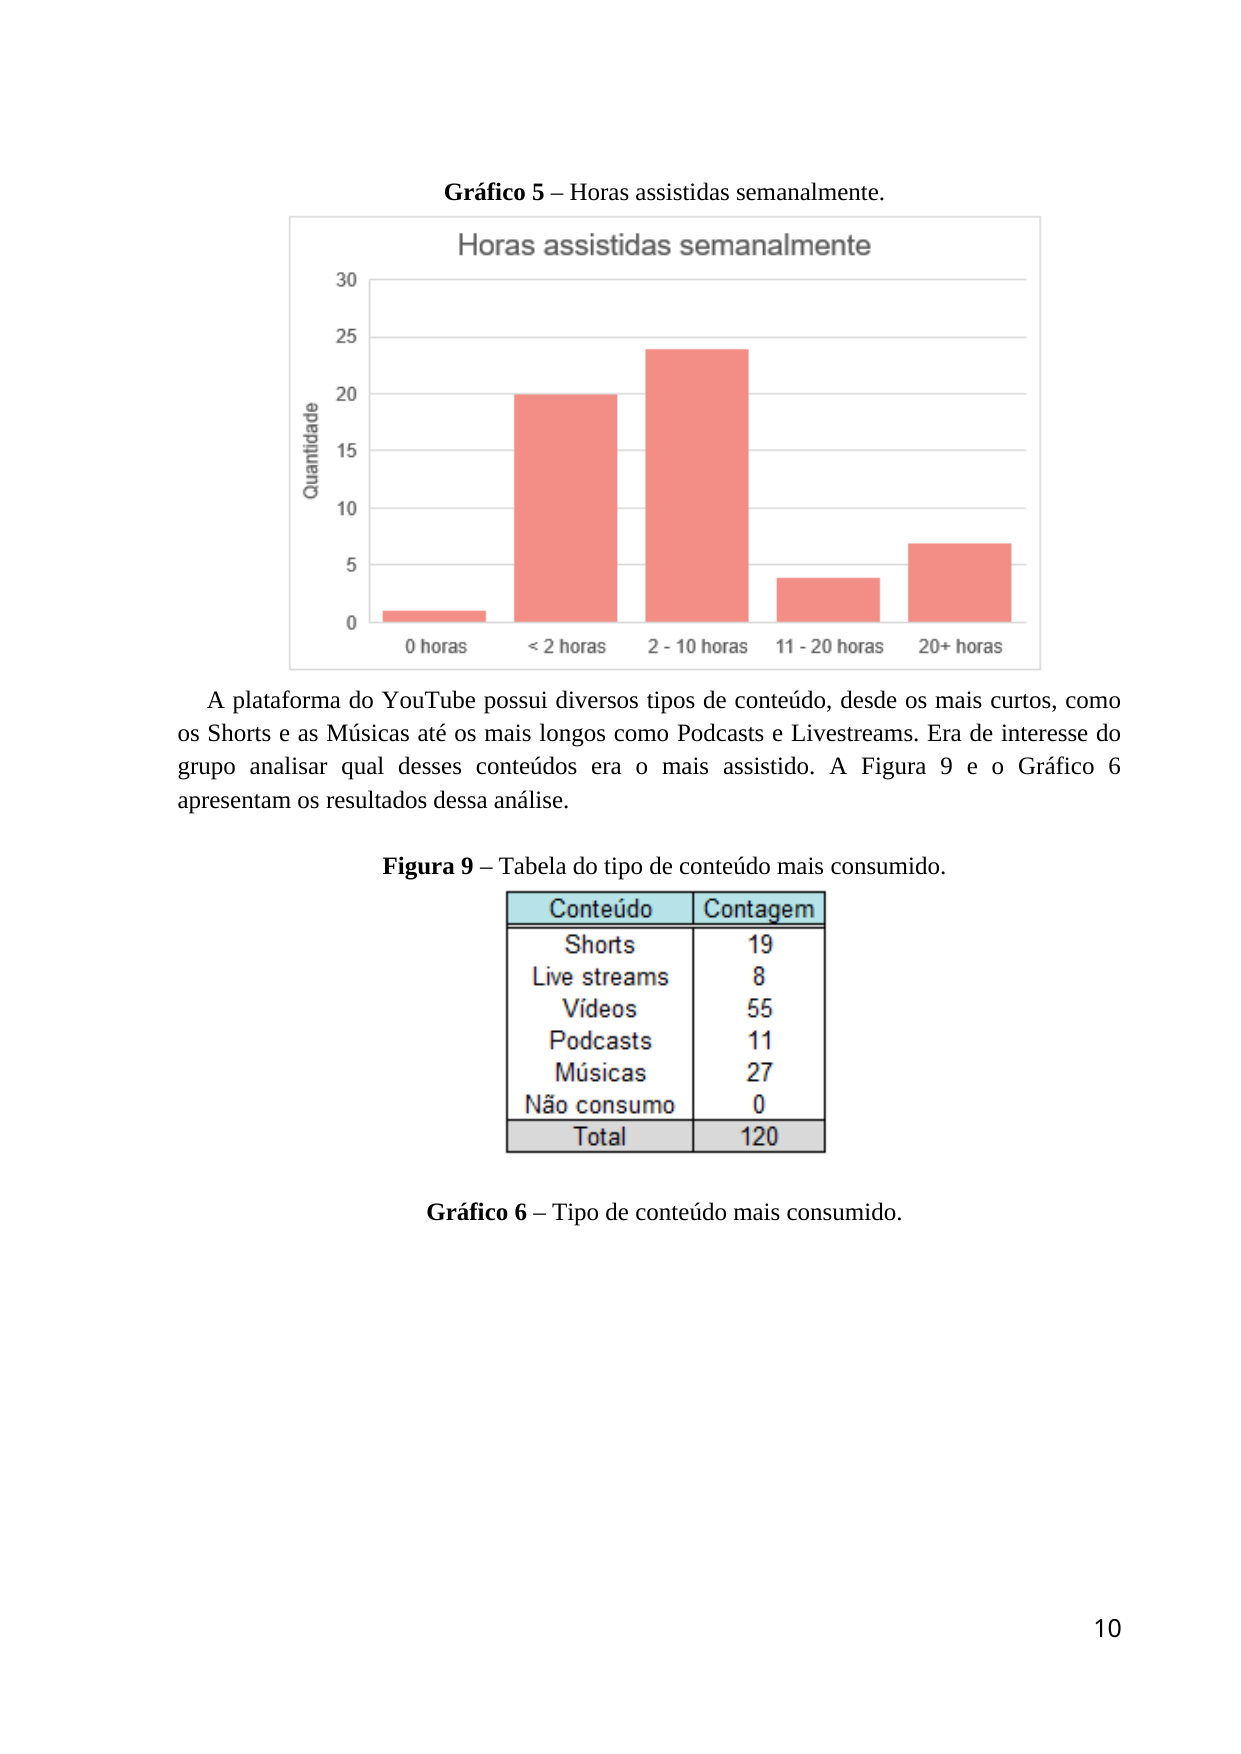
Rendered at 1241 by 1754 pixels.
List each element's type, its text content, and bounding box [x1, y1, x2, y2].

text Gráfico 5 – Horas assistidas semanalmente. [177, 177, 1122, 206]
picture [283, 210, 1046, 680]
picture [499, 884, 830, 1159]
text Gráfico 6 – Tipo de conteúdo mais consumido. [177, 1197, 1122, 1226]
text A plataforma do YouTube possui diversos tipos de conteúdo, desde os mais curtos, como os Shorts e as Músicas até os mais longos como Podcasts e Livestreams. Era de interesse do grupo analisar qual desses conteúdos era o mais assistido. A Figura 9 e o Gráfico 6 apresentam os resultados dessa análise. [177, 685, 1122, 813]
text Figura 9 – Tabela do tipo de conteúdo mais consumido. [177, 851, 1122, 880]
